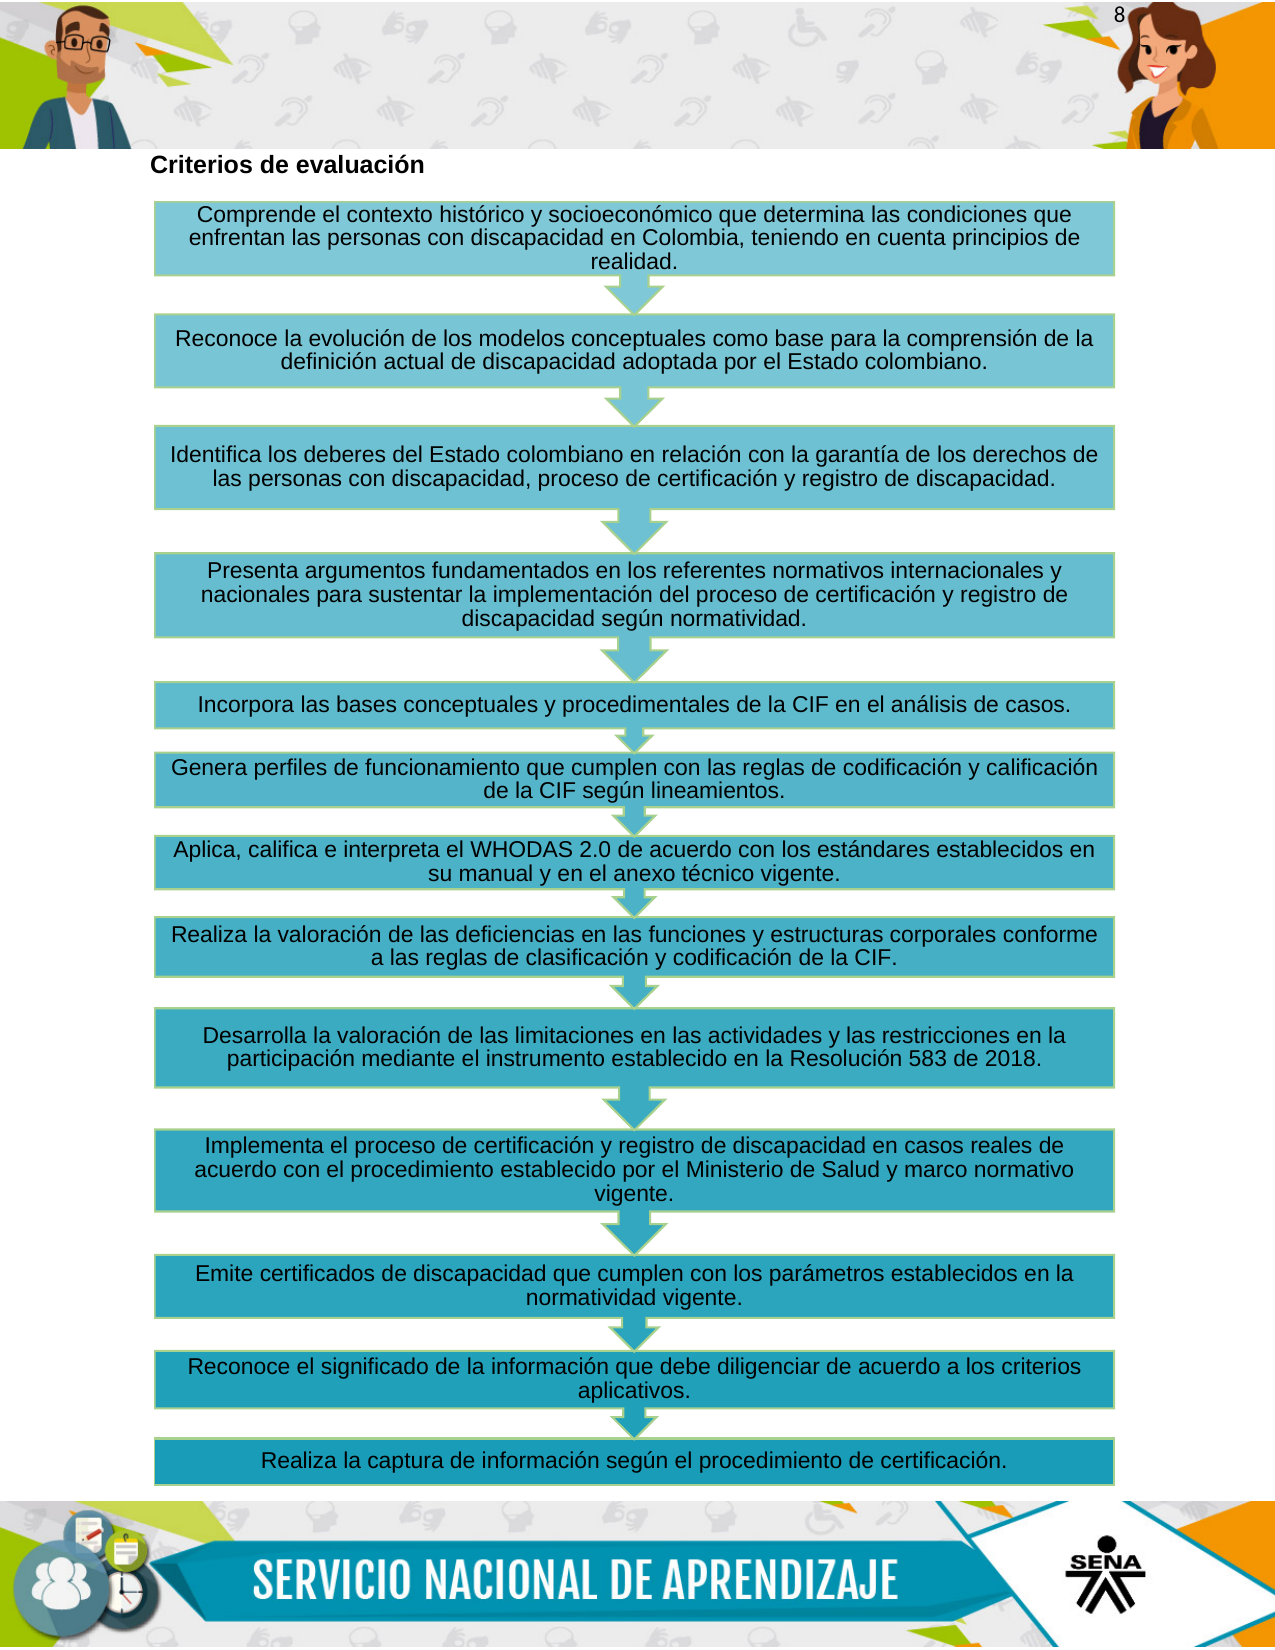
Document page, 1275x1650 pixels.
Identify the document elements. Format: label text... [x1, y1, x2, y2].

picture [0, 1501, 1275, 1647]
subtitle Criterios de evaluación [150, 150, 1125, 179]
picture [0, 2, 1275, 149]
